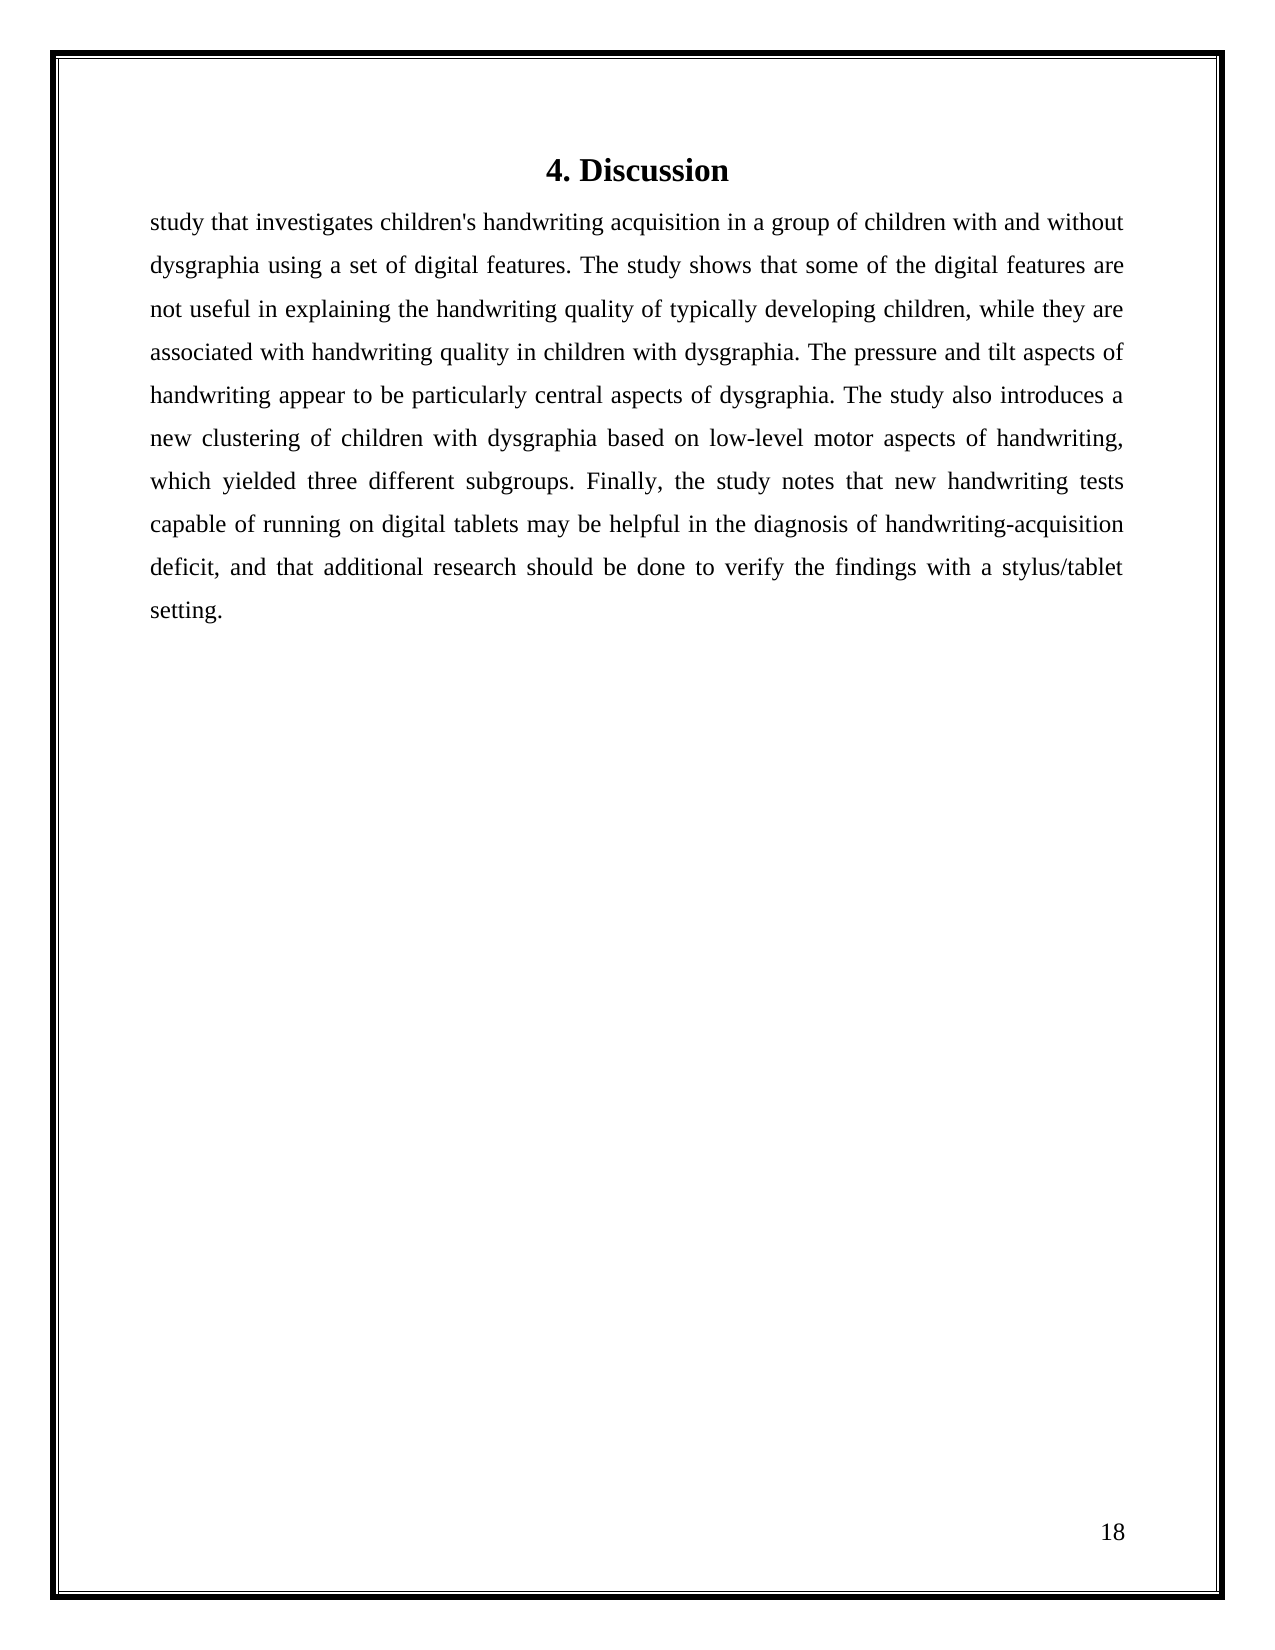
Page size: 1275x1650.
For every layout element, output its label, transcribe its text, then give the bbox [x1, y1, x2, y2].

text study that investigates children's handwriting acquisition in a group of children with and without dysgraphia using a set of digital features. The study shows that some of the digital features are not useful in explaining the handwriting quality of typically developing children, while they are associated with handwriting quality in children with dysgraphia. The pressure and tilt aspects of handwriting appear to be particularly central aspects of dysgraphia. The study also introduces a new clustering of children with dysgraphia based on low-level motor aspects of handwriting, which yielded three different subgroups. Finally, the study notes that new handwriting tests capable of running on digital tablets may be helpful in the diagnosis of handwriting-acquisition deficit, and that additional research should be done to verify the findings with a stylus/tablet setting. [150, 207, 1125, 624]
text 4. Discussion [150, 150, 1125, 188]
